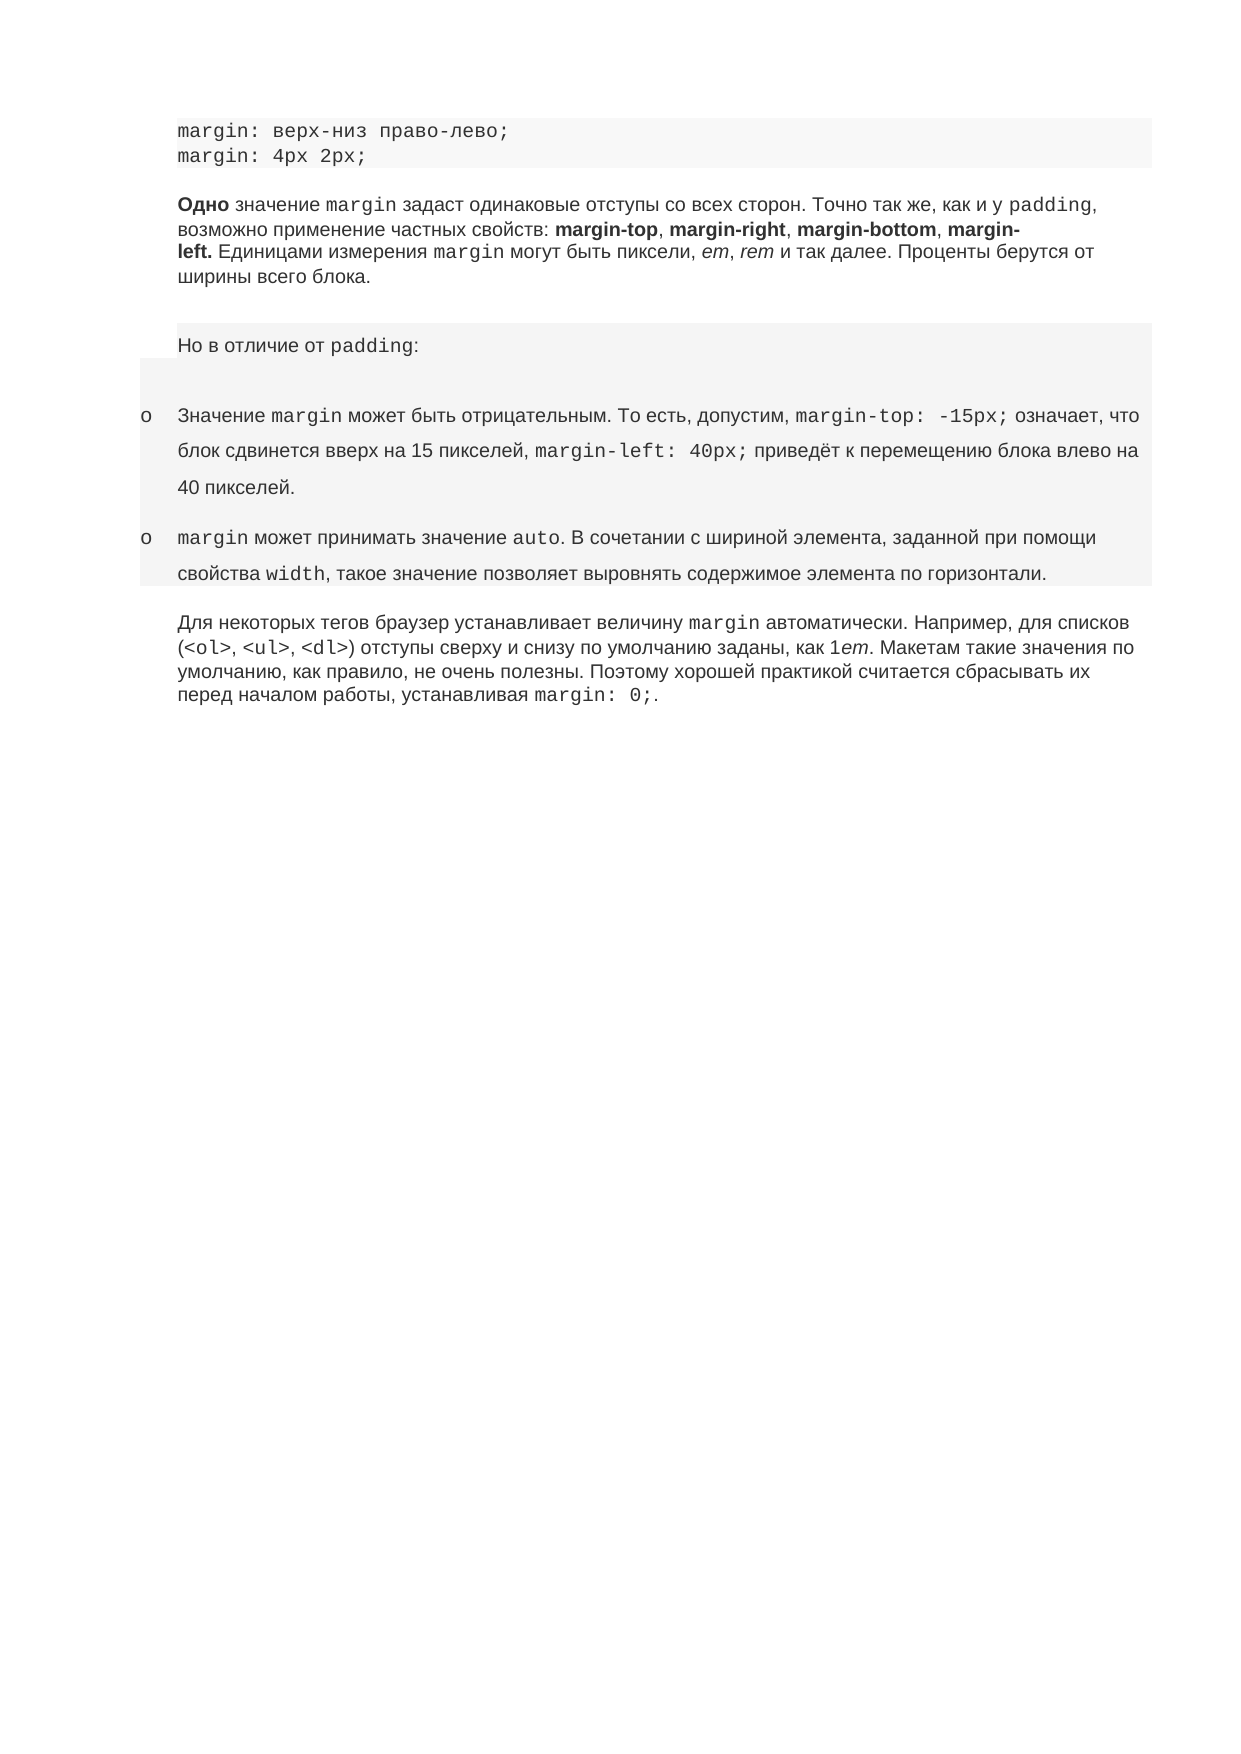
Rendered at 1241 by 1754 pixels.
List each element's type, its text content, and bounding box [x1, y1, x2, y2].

list margin может принимать значение auto. В сочетании с шириной элемента, заданной при помощи свойства width, такое значение позволяет выровнять содержимое элемента по горизонтали. [140, 516, 1152, 586]
text margin: 4px 2px; [177, 143, 1152, 168]
text Одно значение margin задаст одинаковые отступы со всех сторон. Точно так же, как и у padding, возможно применение частных свойств: margin-top, margin-right, margin-bottom, margin-left. Единицами измерения margin могут быть пиксели, em, rem и так далее. Проценты берутся от ширины всего блока. [177, 193, 1152, 287]
text Для некоторых тегов браузер устанавливает величину margin автоматически. Например, для списков (<ol>, <ul>, <dl>) отступы сверху и снизу по умолчанию заданы, как 1em. Макетам такие значения по умолчанию, как правило, не очень полезны. Поэтому хорошей практикой считается сбрасывать их перед началом работы, устанавливая margin: 0;. [177, 611, 1152, 707]
text margin: верх-низ право-лево; [177, 118, 1152, 143]
list Значение margin может быть отрицательным. То есть, допустим, margin-top: -15px; означает, что блок сдвинется вверх на 15 пикселей, margin-left: 40px; приведёт к перемещению блока влево на 40 пикселей. [140, 393, 1152, 498]
text Но в отличие от padding: [177, 323, 1152, 358]
